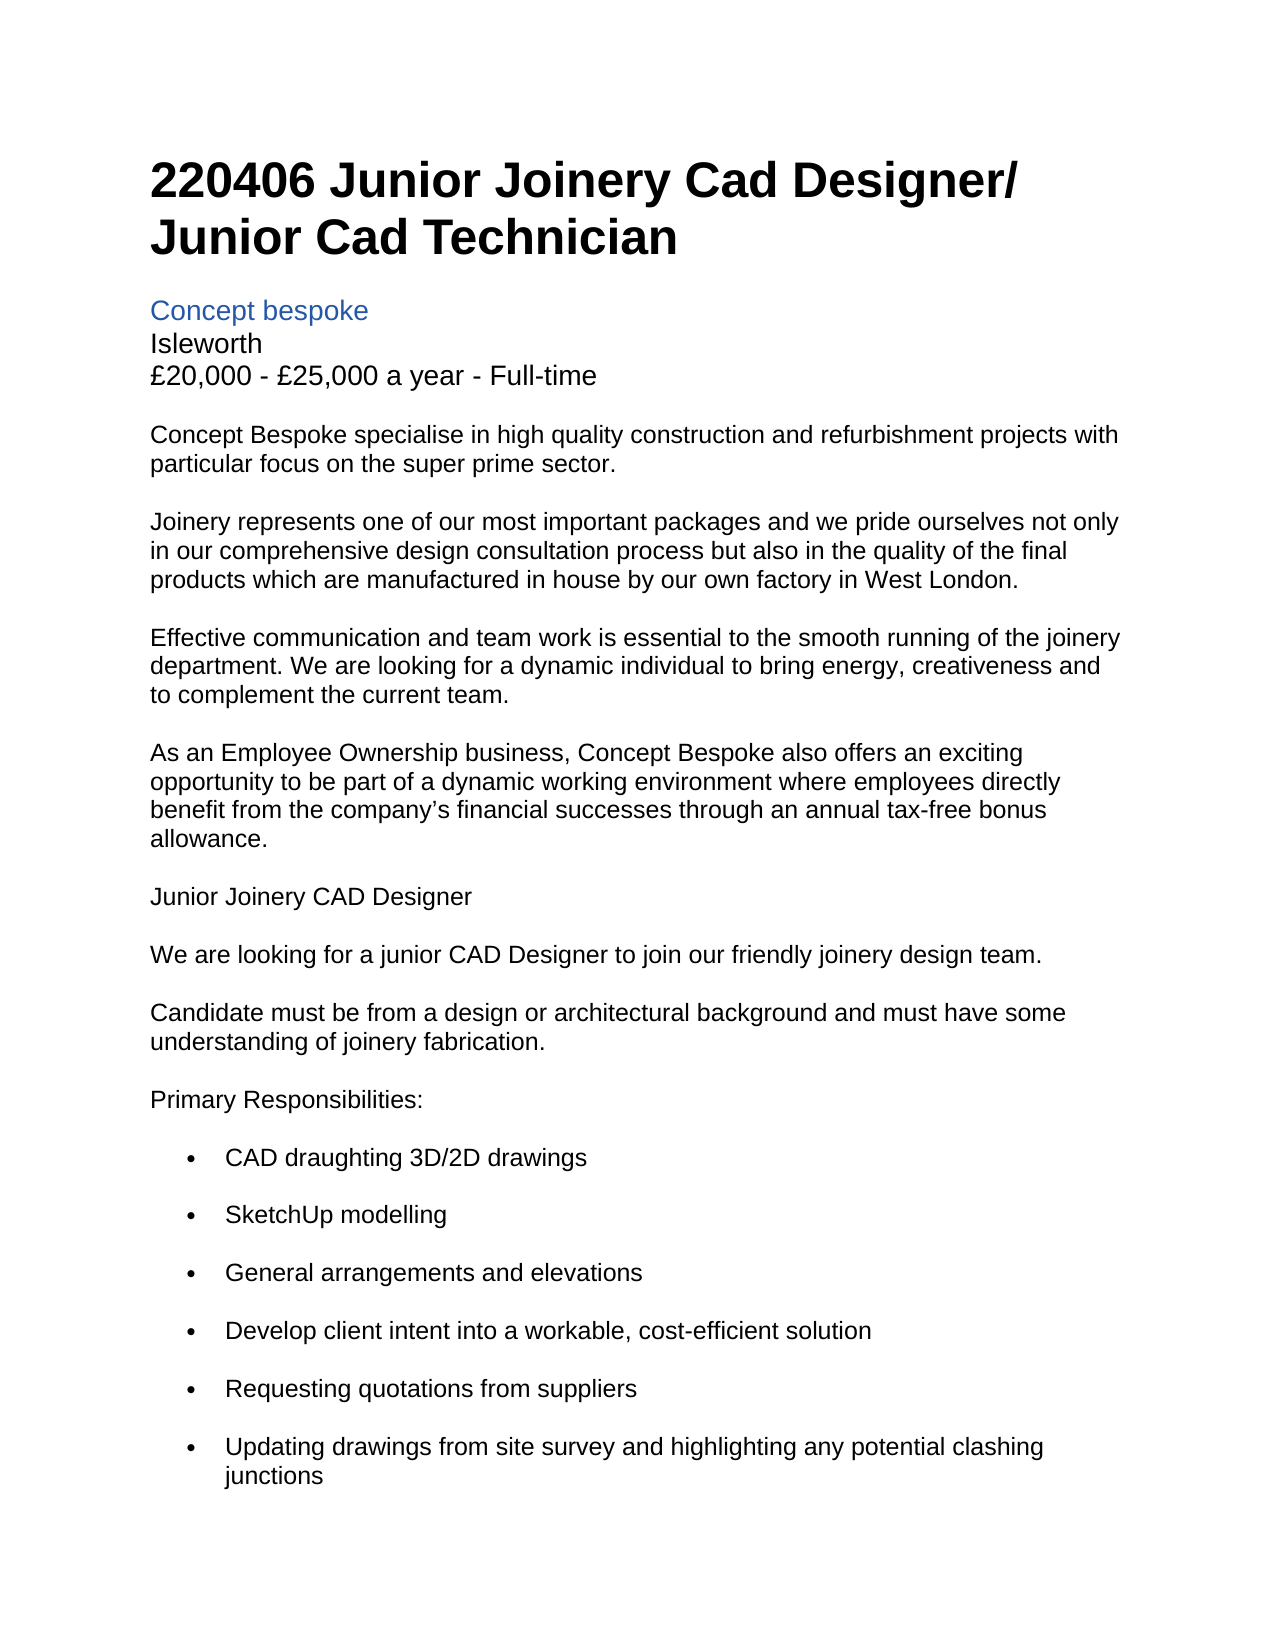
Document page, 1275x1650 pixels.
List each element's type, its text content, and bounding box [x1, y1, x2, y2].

text Candidate must be from a design or architectural background and must have some understanding of joinery fabrication. [150, 998, 1125, 1056]
list SketchUp modelling [187, 1201, 1125, 1229]
list Develop client intent into a workable, cost-efficient solution [187, 1316, 1125, 1345]
text Isleworth [150, 327, 1125, 359]
text Effective communication and team work is essential to the smooth running of the joinery department. We are looking for a dynamic individual to bring energy, creativeness and to complement the current team. [150, 623, 1125, 709]
list CAD draughting 3D/2D drawings [187, 1143, 1125, 1171]
list Requesting quotations from suppliers [187, 1374, 1125, 1403]
text Joinery represents one of our most important packages and we pride ourselves not only in our comprehensive design consultation process but also in the quality of the final products which are manufactured in house by our own factory in West London. [150, 507, 1125, 593]
text We are looking for a junior CAD Designer to join our friendly joinery design team. [150, 940, 1125, 969]
text Concept Bespoke specialise in high quality construction and refurbishment projects with particular focus on the super prime sector. [150, 421, 1125, 478]
text Concept bespoke [150, 294, 1125, 327]
list Updating drawings from site survey and highlighting any potential clashing junctions [187, 1432, 1125, 1490]
text Primary Responsibilities: [150, 1085, 1125, 1113]
text As an Employee Ownership business, Concept Bespoke also offers an exciting opportunity to be part of a dynamic working environment where employees directly benefit from the company’s financial successes through an annual tax-free bonus allowance. [150, 738, 1125, 853]
text £20,000 - £25,000 a year - Full-time [150, 359, 1125, 391]
text 220406 Junior Joinery Cad Designer/ Junior Cad Technician [150, 150, 1125, 265]
text Junior Joinery CAD Designer [150, 882, 1125, 911]
list General arrangements and elevations [187, 1258, 1125, 1287]
